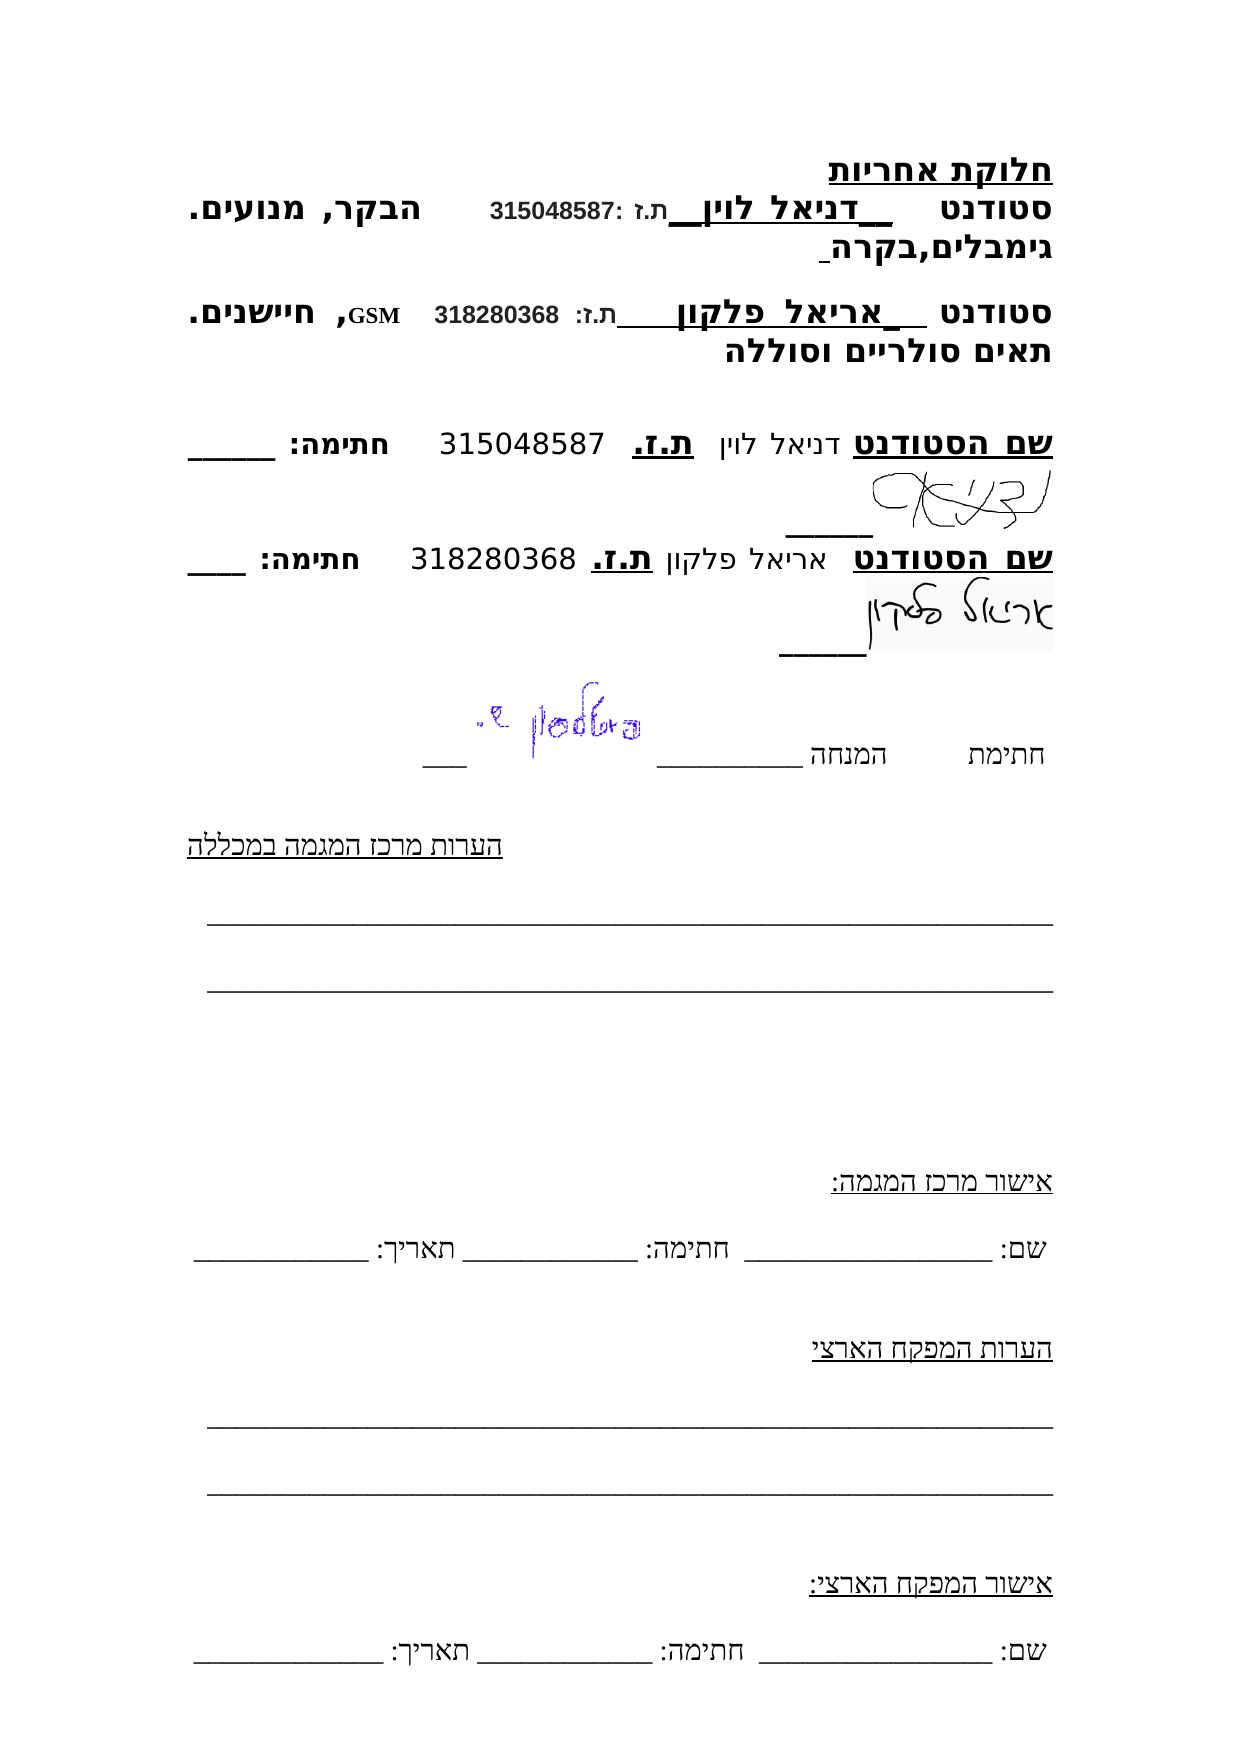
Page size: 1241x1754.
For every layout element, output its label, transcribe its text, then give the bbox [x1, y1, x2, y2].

text הערות מרכז המגמה במכללה [187, 828, 1053, 862]
text חתימת המנחה _____________ [187, 681, 1053, 771]
text אישור המפקח הארצי: [187, 1566, 1053, 1600]
text הערות המפקח הארצי [187, 1331, 1053, 1365]
text __________________________________________________________ [187, 1466, 1053, 1499]
text שם הסטודנט אריאל פלקון ת.ז. 318280368 חתימה: __________ [187, 538, 1053, 657]
text חלוקת אחריות [187, 150, 1053, 189]
picture [866, 577, 1053, 651]
text שם: ________________ חתימה: ____________ תאריך: _____________ [187, 1633, 1053, 1667]
text __________________________________________________________ [187, 1398, 1053, 1432]
text שם הסטודנט דניאל לוין ת.ז. 315048587 חתימה: ____________ [187, 423, 1053, 538]
picture [872, 462, 1053, 532]
text __________________________________________________________ [187, 895, 1053, 929]
text סטודנט _אריאל פלקון ת.ז: 318280368 GSM, חיישנים.תאים סולריים וסוללה [187, 293, 1053, 371]
text __________________________________________________________ [187, 962, 1053, 996]
text שם: _________________ חתימה: ____________ תאריך: ____________ [187, 1231, 1053, 1264]
text סטודנט __דניאל לוין__ת.ז :315048587 הבקר, מנועים. גימבלים,בקרה [187, 189, 1053, 267]
text אישור מרכז המגמה: [187, 1164, 1053, 1197]
